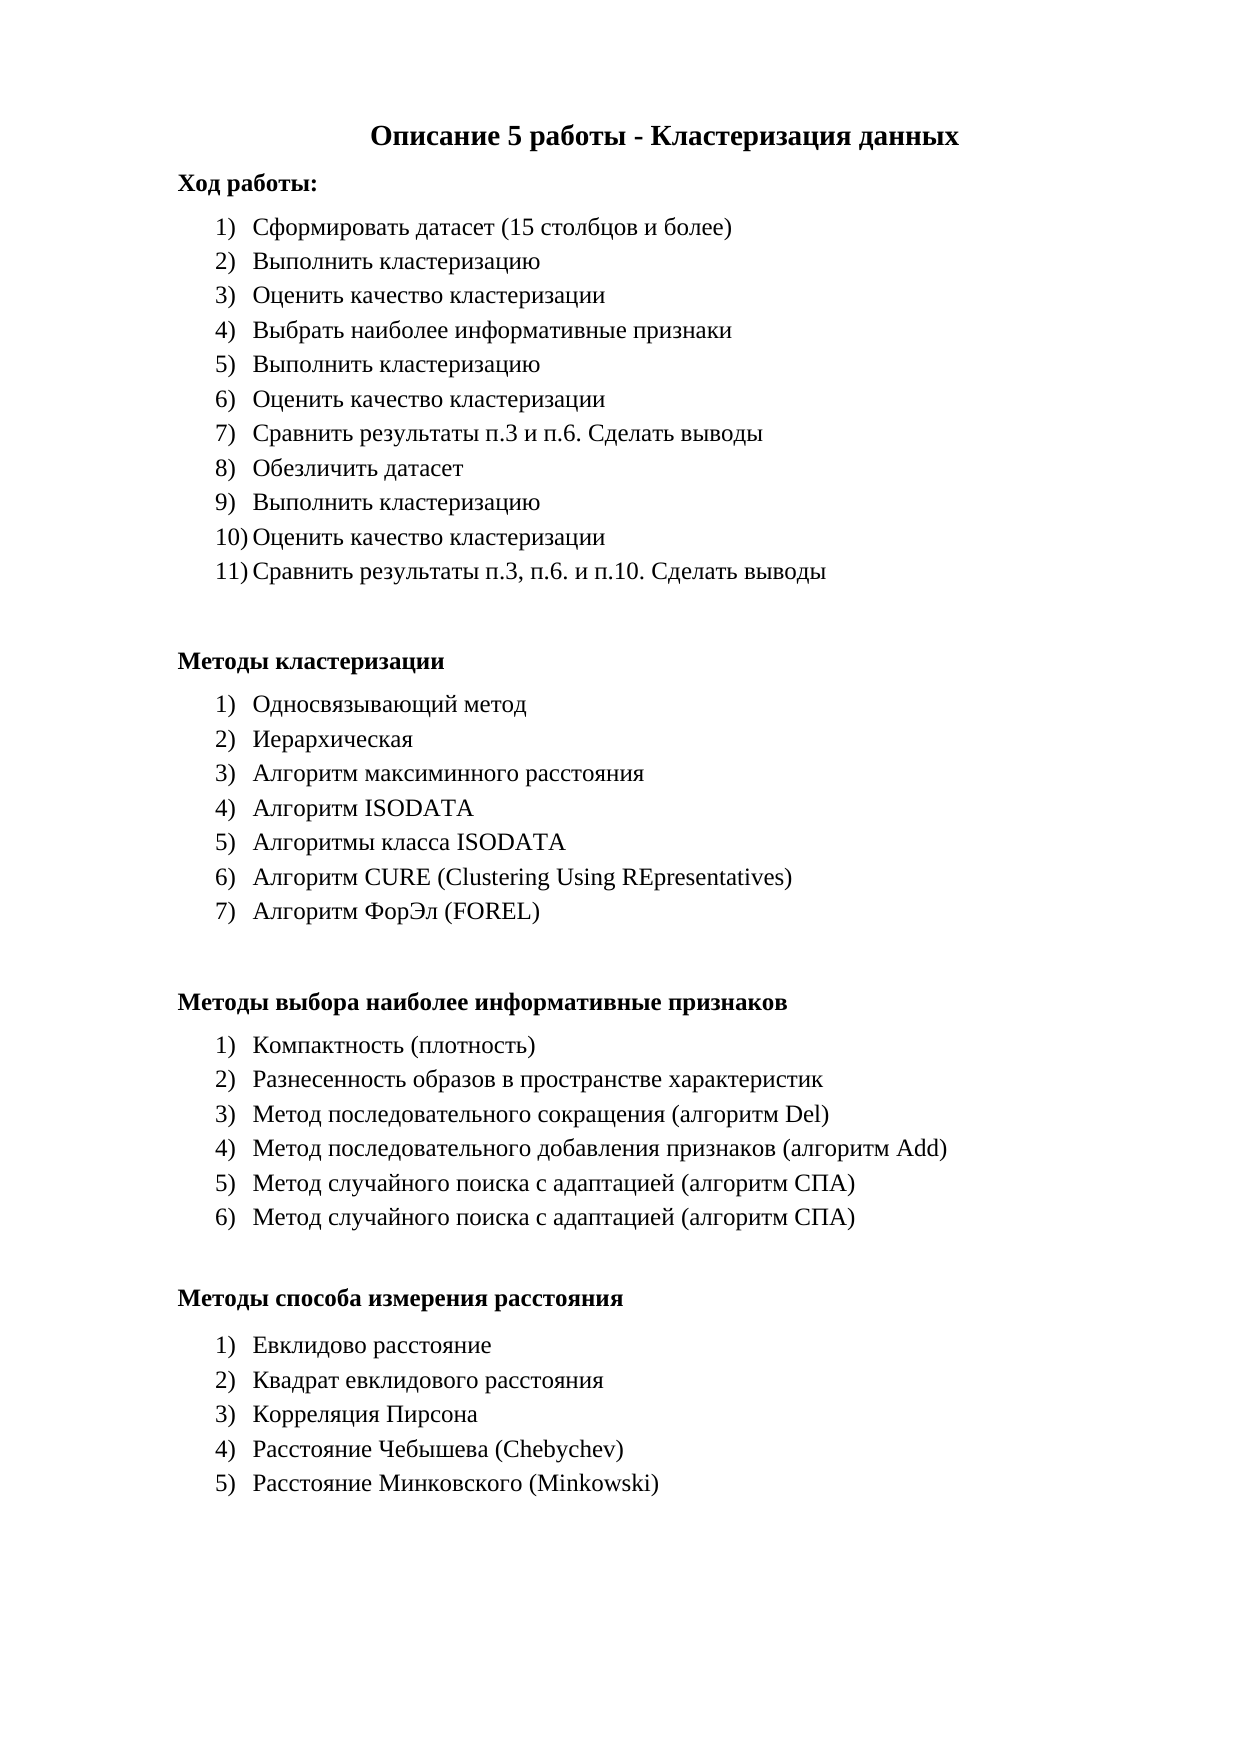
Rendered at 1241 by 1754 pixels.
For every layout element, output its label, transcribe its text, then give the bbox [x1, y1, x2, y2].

list Выбрать наиболее информативные признаки [215, 315, 1152, 344]
text Описание 5 работы - Кластеризация данных [177, 118, 1152, 152]
list Метод последовательного сокращения (алгоритм Del) [215, 1099, 1152, 1127]
list Метод случайного поиска с адаптацией (алгоритм СПА) [215, 1168, 1152, 1196]
list Компактность (плотность) [215, 1030, 1152, 1058]
text Методы кластеризации [177, 646, 1152, 675]
list Расстояние Минковского (Minkowski) [215, 1468, 1152, 1497]
list Алгоритмы класса ISODATA [215, 827, 1152, 856]
list Метод последовательного добавления признаков (алгоритм Аdd) [215, 1133, 1152, 1162]
list Алгоритм CURE (Clustering Using REpresentatives) [215, 862, 1152, 891]
list Сравнить результаты п.3, п.6. и п.10. Сделать выводы [215, 556, 1152, 585]
list Алгоритм ISODATA [215, 793, 1152, 822]
list Евклидово расстояние [215, 1331, 1152, 1359]
list Квадрат евклидового расстояния [215, 1365, 1152, 1394]
list Выполнить кластеризацию [215, 246, 1152, 275]
list Оценить качество кластеризации [215, 281, 1152, 309]
list Сформировать датасет (15 столбцов и более) [215, 212, 1152, 240]
text Ход работы: [177, 168, 1152, 197]
list Выполнить кластеризацию [215, 487, 1152, 516]
list Выполнить кластеризацию [215, 349, 1152, 378]
list Односвязывающий метод [215, 689, 1152, 718]
list Расстояние Чебышева (Chebychev) [215, 1434, 1152, 1463]
text Методы выбора наиболее информативные признаков [177, 987, 1152, 1015]
list Оценить качество кластеризации [215, 384, 1152, 413]
list Обезличить датасет [215, 453, 1152, 482]
list Сравнить результаты п.3 и п.6. Сделать выводы [215, 418, 1152, 447]
list Корреляция Пирсона [215, 1399, 1152, 1428]
list Разнесенность образов в пространстве характеристик [215, 1064, 1152, 1093]
text Методы способа измерения расстояния [177, 1283, 1152, 1312]
list Оценить качество кластеризации [215, 522, 1152, 551]
list Метод случайного поиска с адаптацией (алгоритм СПА) [215, 1202, 1152, 1231]
list Иерархическая [215, 724, 1152, 753]
list Алгоритм ФорЭл (FOREL) [215, 896, 1152, 925]
list Алгоритм максиминного расстояния [215, 758, 1152, 787]
